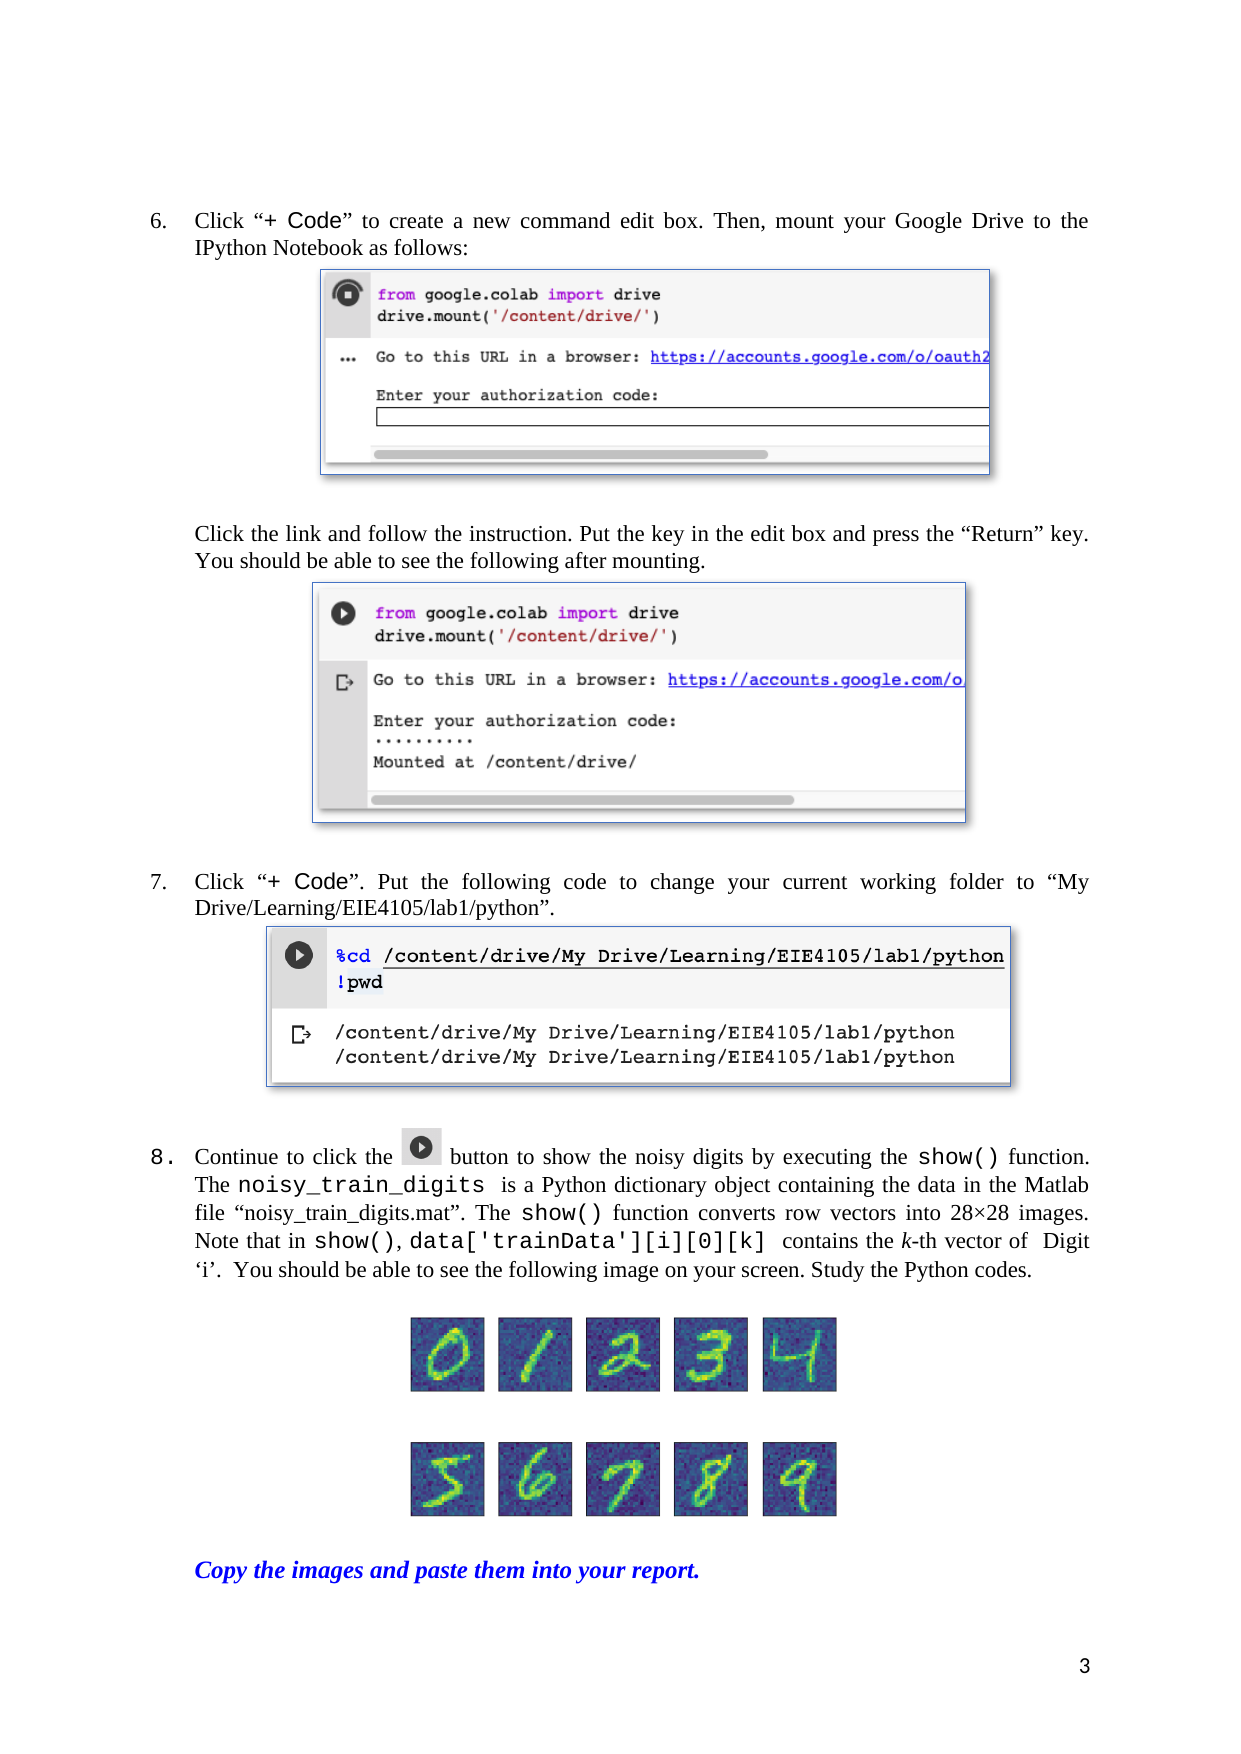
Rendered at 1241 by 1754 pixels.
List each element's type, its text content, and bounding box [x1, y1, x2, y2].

picture [399, 1310, 842, 1527]
text Click the link and follow the instruction. Put the key in the edit box and press the “Return” key. You should be able to see the following after mounting. [194, 520, 1090, 573]
list Click “+ Code”. Put the following code to change your current working folder to “My Drive/Learning/EIE4105/lab1/python”. [150, 868, 1090, 920]
picture [321, 270, 989, 474]
text Copy the images and paste them into your report. [150, 1555, 1090, 1584]
picture [267, 927, 1010, 1086]
list Click “+ Code” to create a new command edit box. Then, mount your Google Drive to the IPython Notebook as follows: [150, 207, 1090, 260]
list Continue to click the button to show the noisy digits by executing the show() function. The noisy_train_digits is a Python dictionary object containing the data in the Matlab file “noisy_train_digits.mat”. The show() function converts row vectors into 28×28 images. Note that in show(), data['trainData'][i][0][k] contains the k-th vector of Digit ‘i’. You should be able to see the following image on your screen. Study the Python codes. [150, 1128, 1090, 1282]
picture [401, 1128, 442, 1165]
picture [313, 583, 965, 822]
